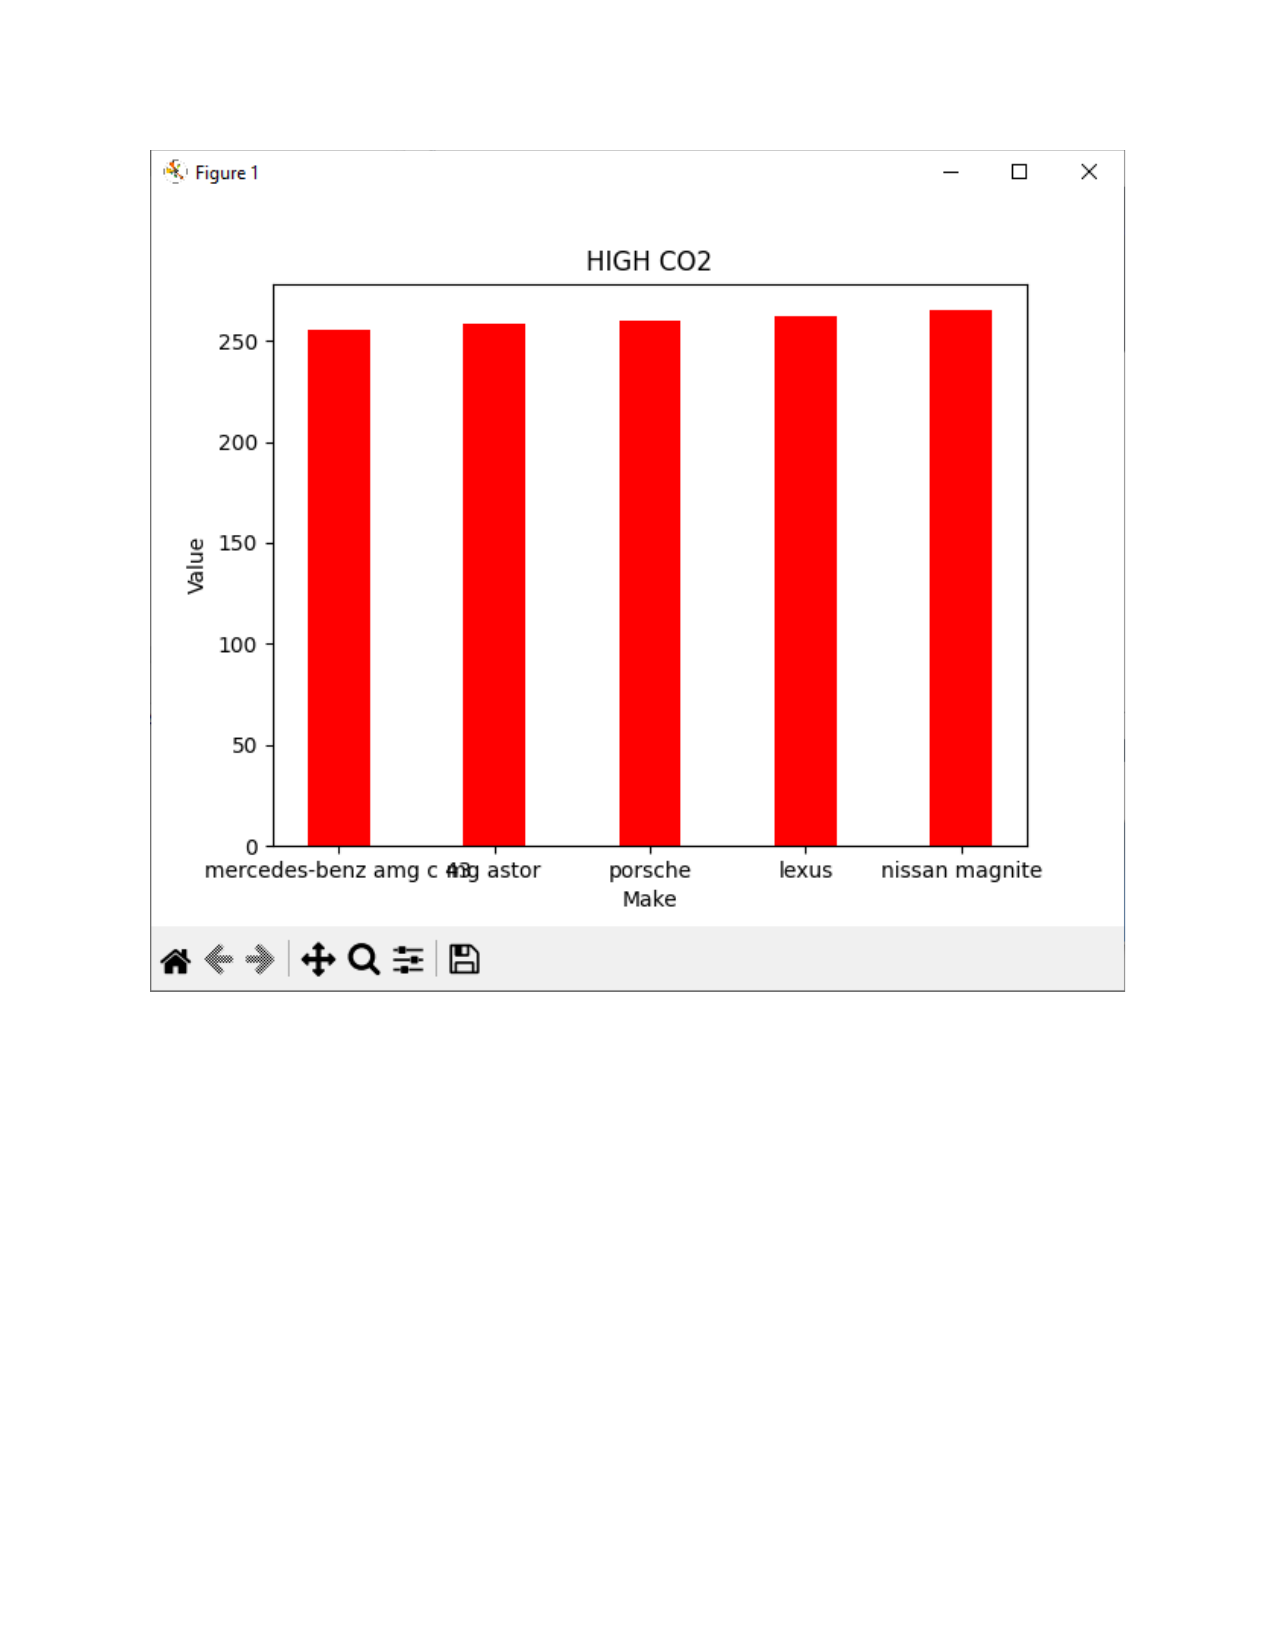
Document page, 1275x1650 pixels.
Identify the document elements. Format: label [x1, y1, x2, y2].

picture [150, 150, 1125, 992]
